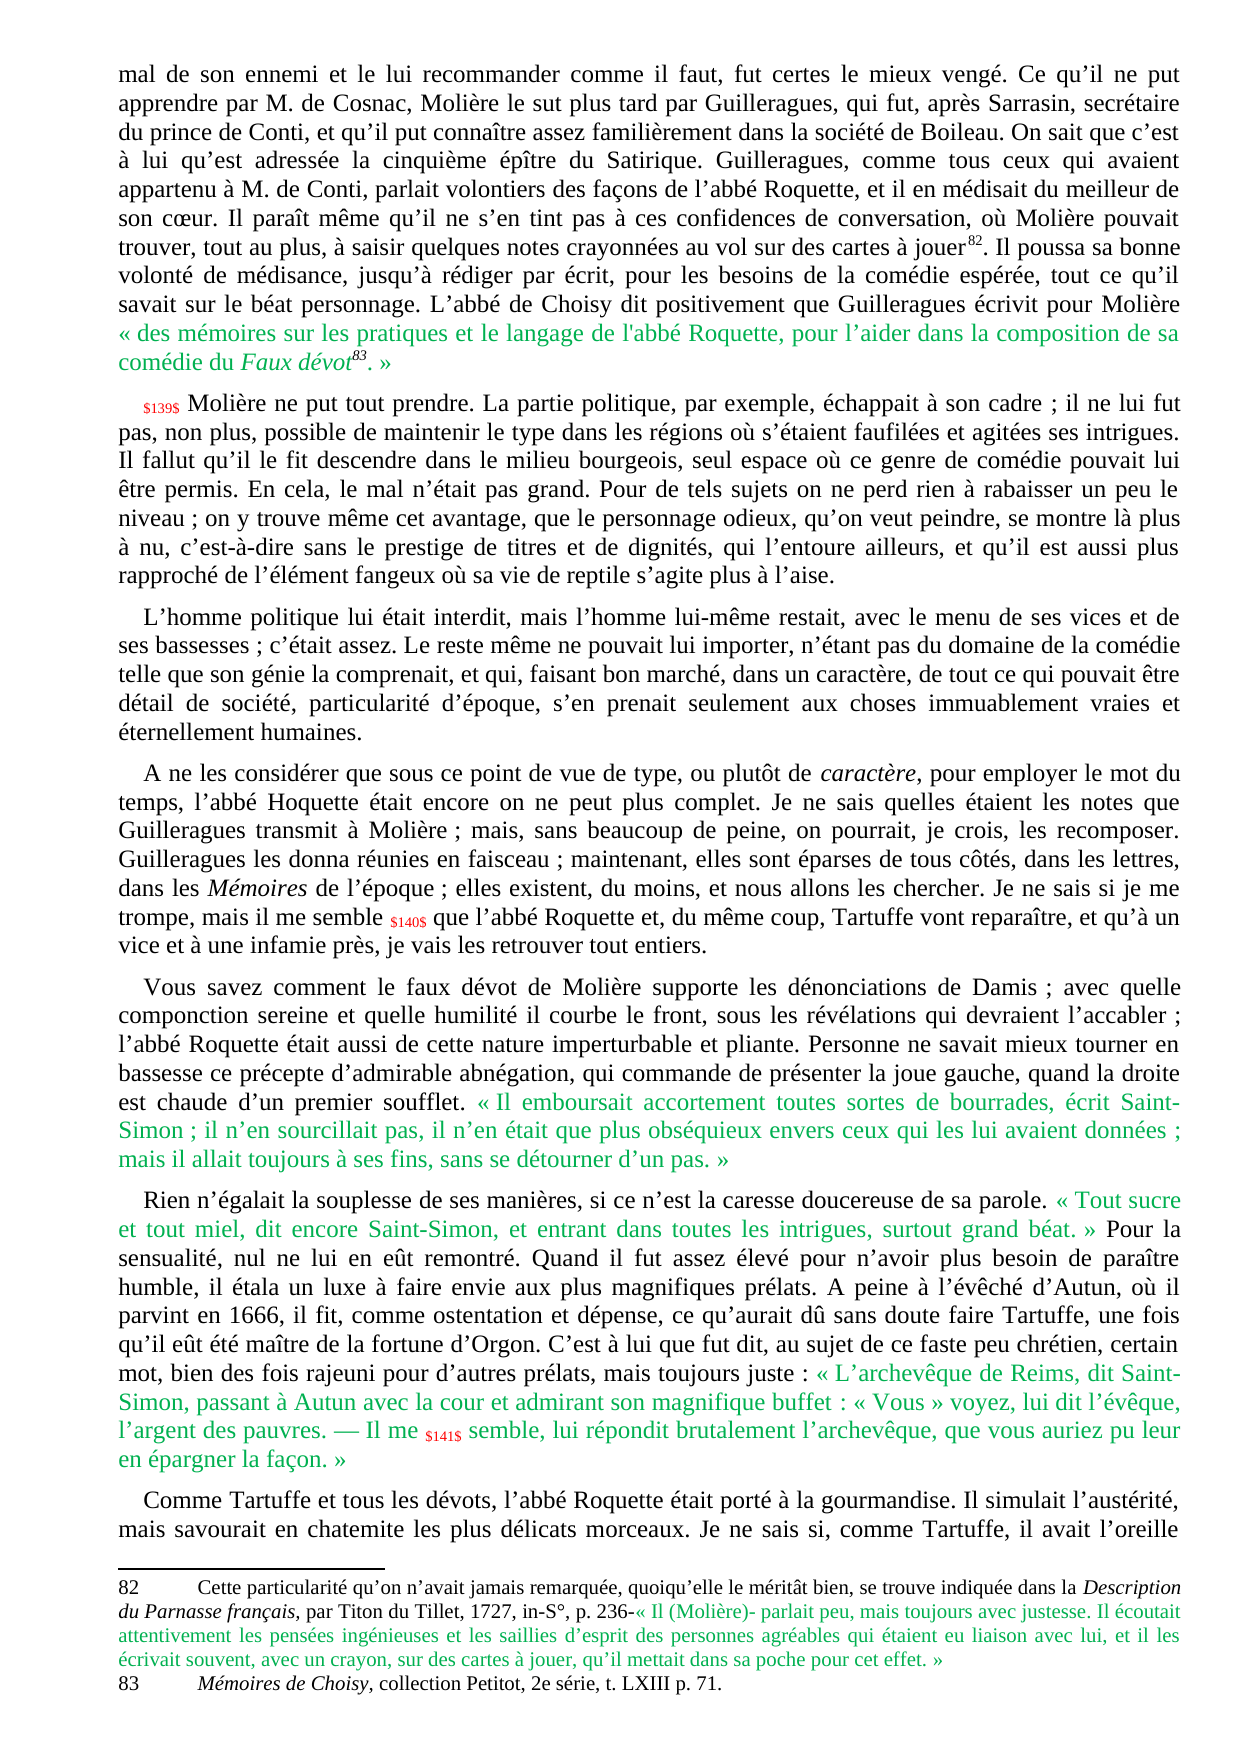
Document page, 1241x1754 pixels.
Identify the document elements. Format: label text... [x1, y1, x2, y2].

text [118, 59, 1181, 375]
text A ne les considérer que sous ce point de vue de type, ou plutôt de caractère, pour employer le mot du temps, l’abbé Hoquette était encore on ne peut plus complet. Je ne sais quelles étaient les notes que Guilleragues transmit à Molière ; mais, sans beaucoup de peine, on pourrait, je crois, les recomposer. Guilleragues les donna réunies en faisceau ; maintenant, elles sont éparses de tous côtés, dans les lettres, dans les Mémoires de l’époque ; elles existent, du moins, et nous allons les chercher. Je ne sais si je me trompe, mais il me semble $140$ que l’abbé Roquette et, du même coup, Tartuffe vont reparaître, et qu’à un vice et à une infamie près, je vais les retrouver tout entiers. [118, 758, 1181, 959]
text Vous savez comment le faux dévot de Molière supporte les dénonciations de Damis ; avec quelle componction sereine et quelle humilité il courbe le front, sous les révélations qui devraient l’accabler ; l’abbé Roquette était aussi de cette nature imperturbable et pliante. Personne ne savait mieux tourner en bassesse ce précepte d’admirable abnégation, qui commande de présenter la joue gauche, quand la droite est chaude d’un premier soufflet. « Il emboursait accortement toutes sortes de bourrades, écrit Saint-Simon ; il n’en sourcillait pas, il n’en était que plus obséquieux envers ceux qui les lui avaient données ; mais il allait toujours à ses fins, sans se détourner d’un pas. » [118, 972, 1181, 1173]
text L’homme politique lui était interdit, mais l’homme lui-même restait, avec le menu de ses vices et de ses bassesses ; c’était assez. Le reste même ne pouvait lui importer, n’étant pas du domaine de la comédie telle que son génie la comprenait, et qui, faisant bon marché, dans un caractère, de tout ce qui pouvait être détail de société, particularité d’époque, s’en prenait seulement aux choses immuablement vraies et éternellement humaines. [118, 602, 1181, 745]
text $139$ Molière ne put tout prendre. La partie politique, par exemple, échappait à son cadre ; il ne lui fut pas, non plus, possible de maintenir le type dans les régions où s’étaient faufilées et agitées ses intrigues. Il fallut qu’il le fit descendre dans le milieu bourgeois, seul espace où ce genre de comédie pouvait lui être permis. En cela, le mal n’était pas grand. Pour de tels sujets on ne perd rien à rabaisser un peu le niveau ; on y trouve même cet avantage, que le personnage odieux, qu’on veut peindre, se montre là plus à nu, c’est-à-dire sans le prestige de titres et de dignités, qui l’entoure ailleurs, et qu’il est aussi plus rapproché de l’élément fangeux où sa vie de reptile s’agite plus à l’aise. [118, 388, 1181, 589]
text Rien n’égalait la souplesse de ses manières, si ce n’est la caresse doucereuse de sa parole. « Tout sucre et tout miel, dit encore Saint-Simon, et entrant dans toutes les intrigues, surtout grand béat. » Pour la sensualité, nul ne lui en eût remontré. Quand il fut assez élevé pour n’avoir plus besoin de paraître humble, il étala un luxe à faire envie aux plus magnifiques prélats. A peine à l’évêché d’Autun, où il parvint en 1666, il fit, comme ostentation et dépense, ce qu’aurait dû sans doute faire Tartuffe, une fois qu’il eût été maître de la fortune d’Orgon. C’est à lui que fut dit, au sujet de ce faste peu chrétien, certain mot, bien des fois rajeuni pour d’autres prélats, mais toujours juste : « L’archevêque de Reims, dit Saint-Simon, passant à Autun avec la cour et admirant son magnifique buffet : « Vous » voyez, lui dit l’évêque, l’argent des pauvres. — Il me $141$ semble, lui répondit brutalement l’archevêque, que vous auriez pu leur en épargner la façon. » [118, 1185, 1181, 1473]
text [118, 1485, 1181, 1543]
